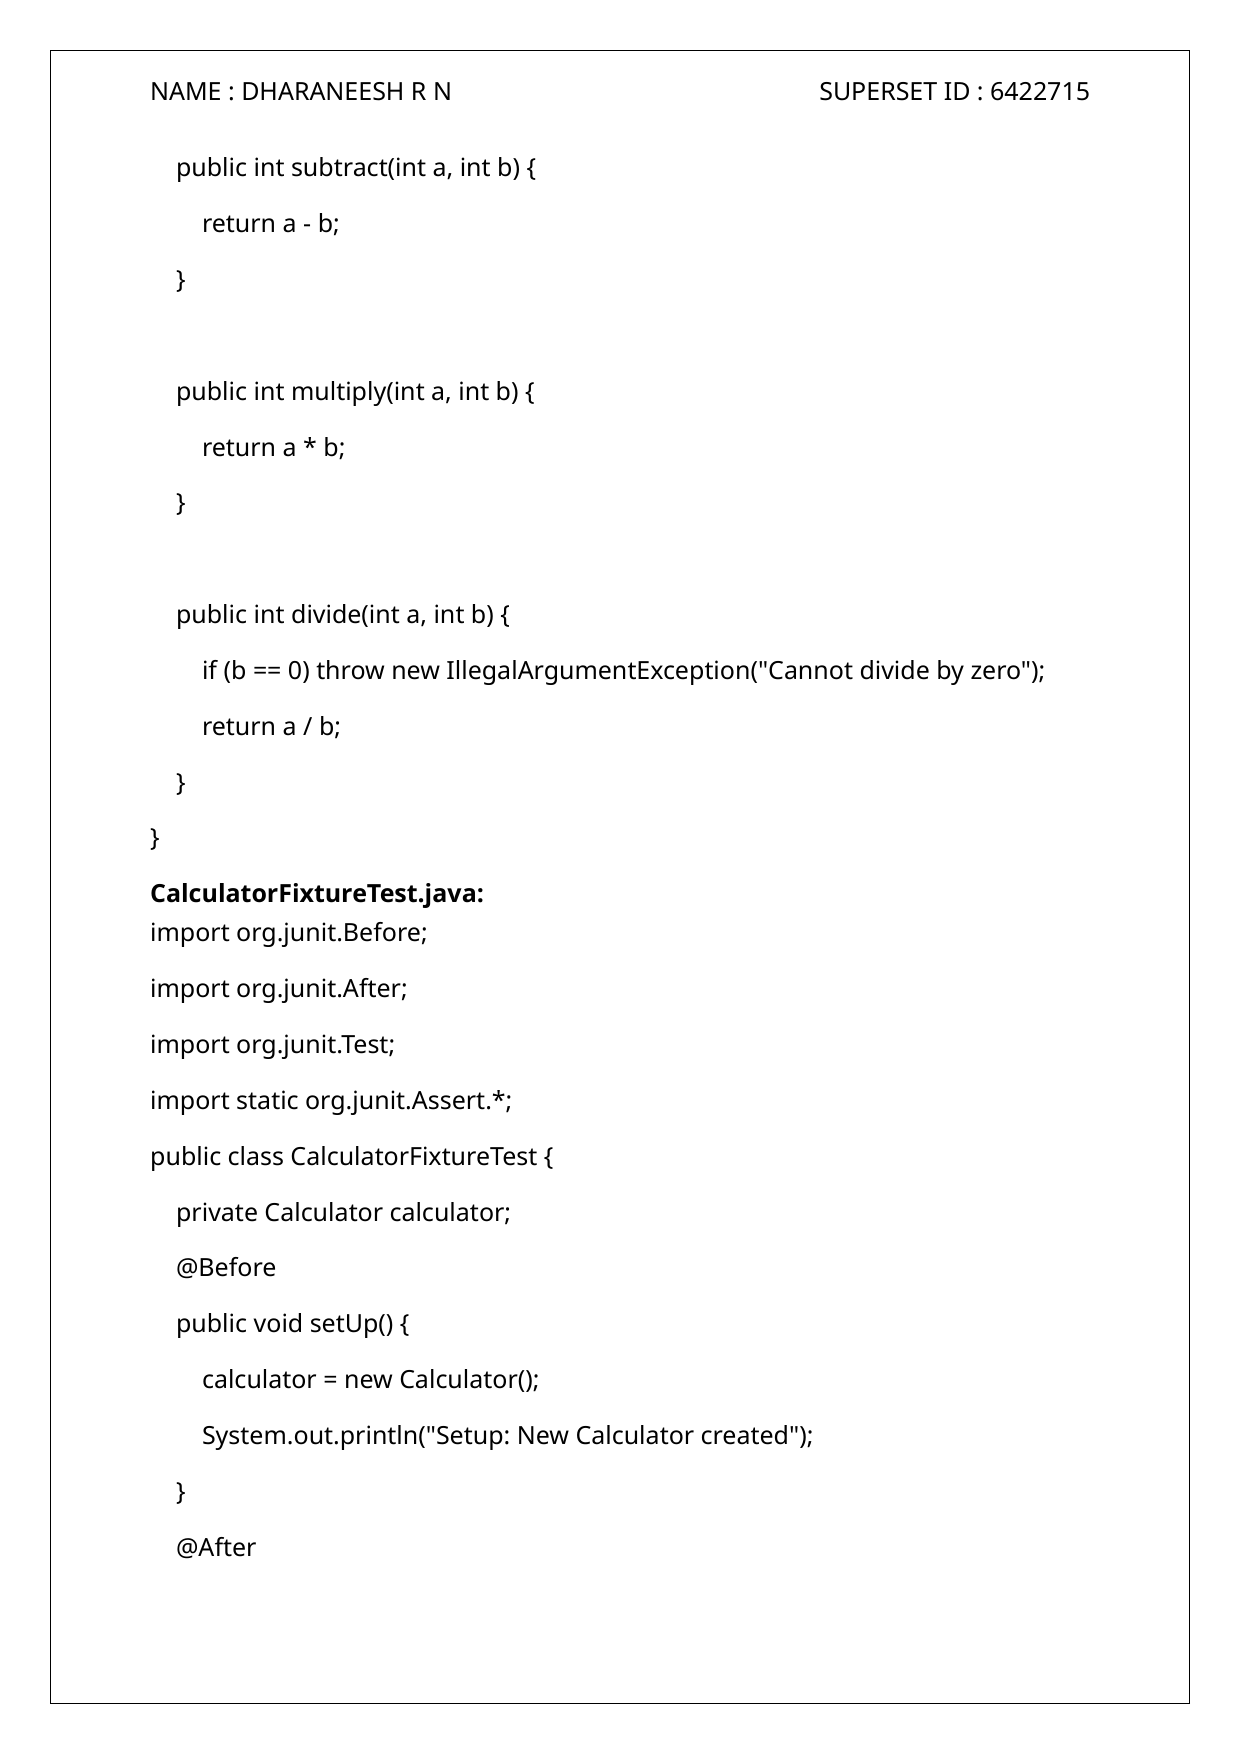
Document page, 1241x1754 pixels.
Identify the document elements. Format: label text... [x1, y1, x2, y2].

text return a / b; [150, 708, 1090, 742]
text public int divide(int a, int b) { [150, 597, 1090, 631]
text public class CalculatorFixtureTest { [150, 1138, 1090, 1172]
text public int subtract(int a, int b) { [150, 150, 1090, 184]
text @After [150, 1529, 1090, 1563]
text @Before [150, 1250, 1090, 1284]
text import static org.junit.Assert.*; [150, 1082, 1090, 1117]
text CalculatorFixtureTest.java: import org.junit.Before; [150, 876, 1090, 949]
text if (b == 0) throw new IllegalArgumentException("Cannot divide by zero"); [150, 652, 1090, 687]
text } [150, 262, 1090, 296]
text calculator = new Calculator(); [150, 1362, 1090, 1396]
text return a * b; [150, 429, 1090, 463]
text } [150, 1473, 1090, 1507]
text System.out.println("Setup: New Calculator created"); [150, 1417, 1090, 1452]
text import org.junit.Test; [150, 1027, 1090, 1061]
text } [150, 485, 1090, 519]
text } [150, 820, 1090, 854]
text } [150, 764, 1090, 798]
text public void setUp() { [150, 1306, 1090, 1340]
text return a - b; [150, 206, 1090, 240]
text import org.junit.After; [150, 971, 1090, 1005]
text public int multiply(int a, int b) { [150, 373, 1090, 407]
text private Calculator calculator; [150, 1194, 1090, 1228]
